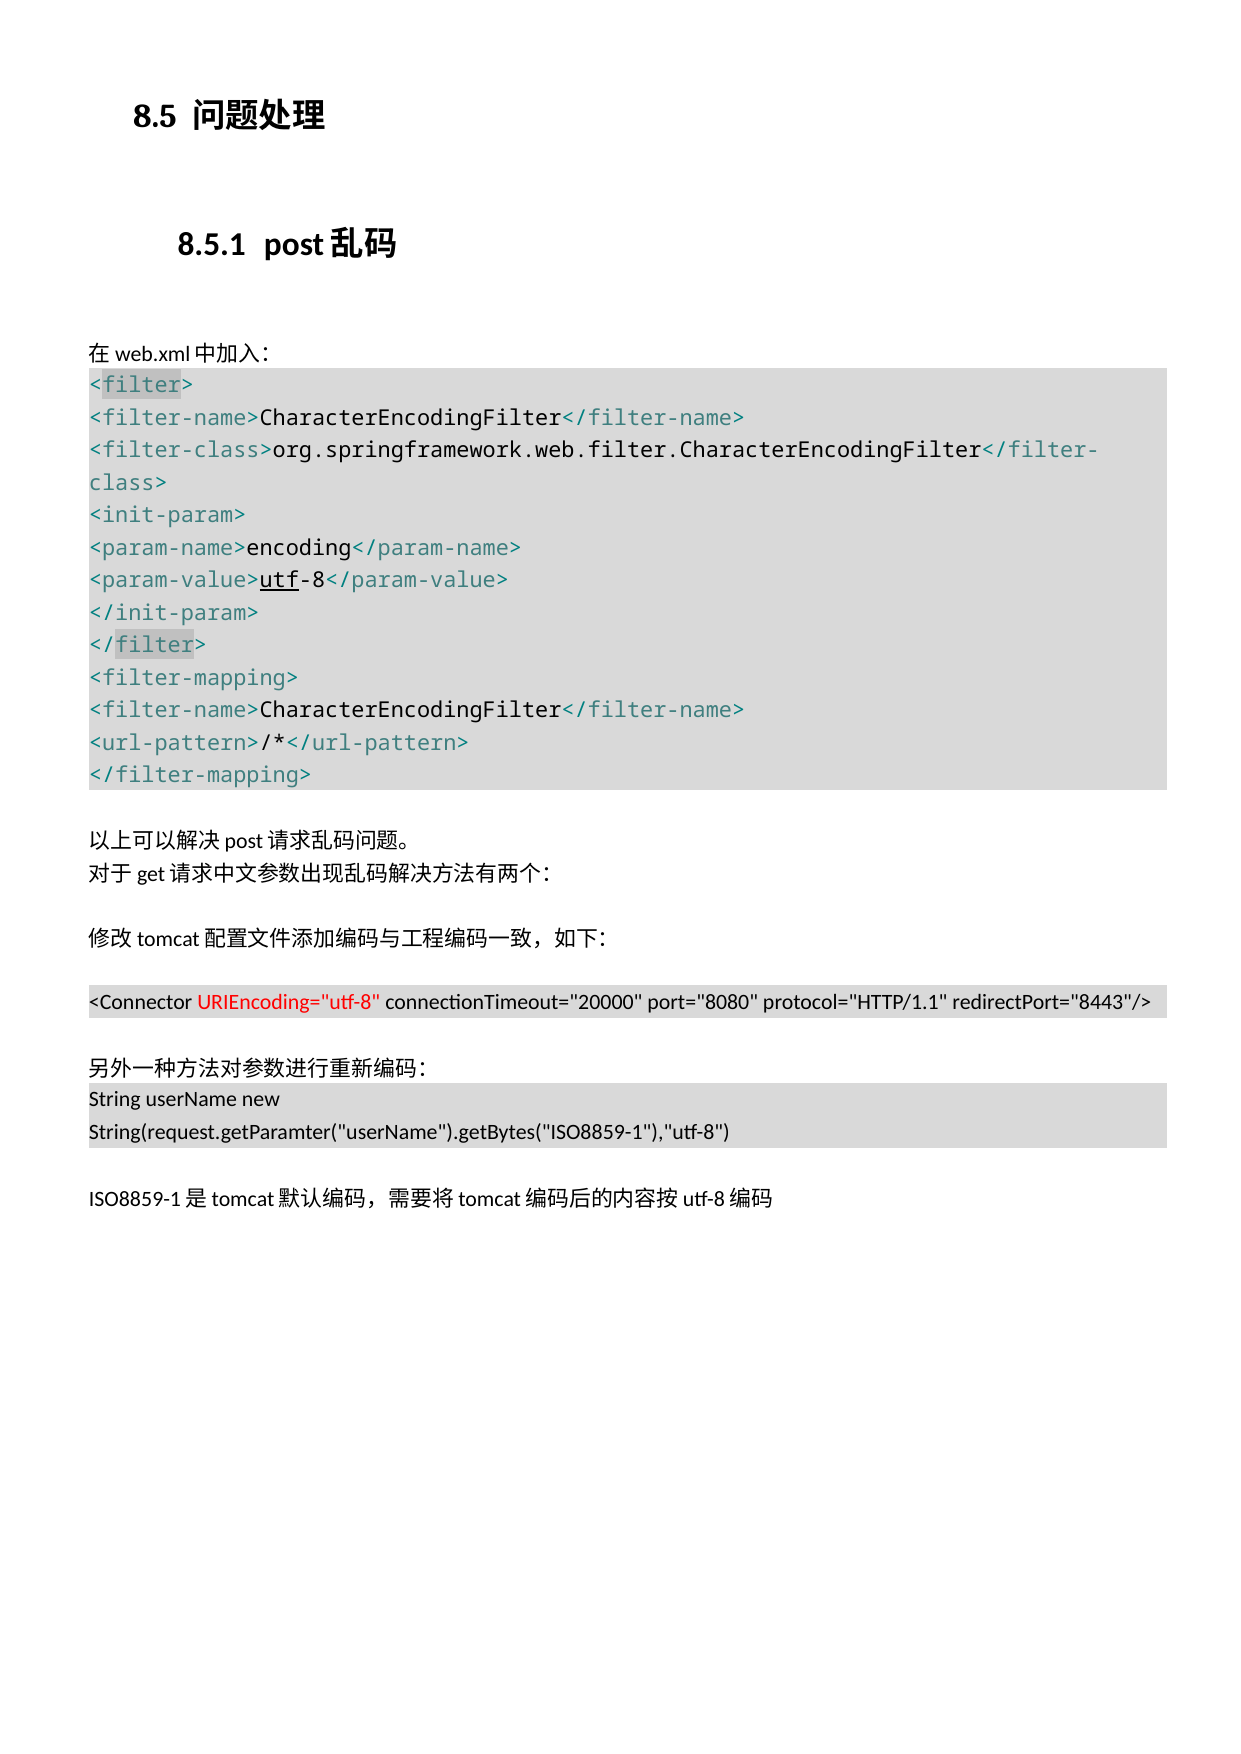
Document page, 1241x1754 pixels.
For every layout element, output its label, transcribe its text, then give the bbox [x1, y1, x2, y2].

text 在web.xml中加入： [89, 335, 1167, 368]
text <filter-class>org.springframework.web.filter.CharacterEncodingFilter</filter-class> [89, 433, 1167, 498]
text <filter-name>CharacterEncodingFilter</filter-name> [89, 400, 1167, 433]
text </filter> [89, 628, 1167, 660]
text ISO8859-1是tomcat默认编码，需要将tomcat编码后的内容按utf-8编码 [89, 1180, 1167, 1213]
text <filter-mapping> [89, 660, 1167, 693]
text <param-name>encoding</param-name> [89, 530, 1167, 563]
text 对于get请求中文参数出现乱码解决方法有两个： [89, 855, 1167, 888]
text </filter-mapping> [89, 758, 1167, 790]
text 以上可以解决post请求乱码问题。 [89, 823, 1167, 855]
text String(request.getParamter("userName").getBytes("ISO8859-1"),"utf-8") [89, 1115, 1167, 1148]
text <Connector URIEncoding="utf-8" connectionTimeout="20000" port="8080" protocol="HTTP/1.1" redirectPort="8443"/> [89, 985, 1167, 1018]
text <init-param> [89, 498, 1167, 530]
subtitle 问题处理 [133, 81, 1167, 146]
text </init-param> [89, 595, 1167, 628]
text <filter-name>CharacterEncodingFilter</filter-name> [89, 693, 1167, 725]
text <param-value>utf-8</param-value> [89, 563, 1167, 595]
text String userName new [89, 1083, 1167, 1115]
text <filter> [89, 368, 1167, 400]
text 修改tomcat配置文件添加编码与工程编码一致，如下： [89, 920, 1167, 953]
subtitle post乱码 [177, 208, 1167, 273]
text 另外一种方法对参数进行重新编码： [89, 1050, 1167, 1083]
text <url-pattern>/*</url-pattern> [89, 725, 1167, 758]
